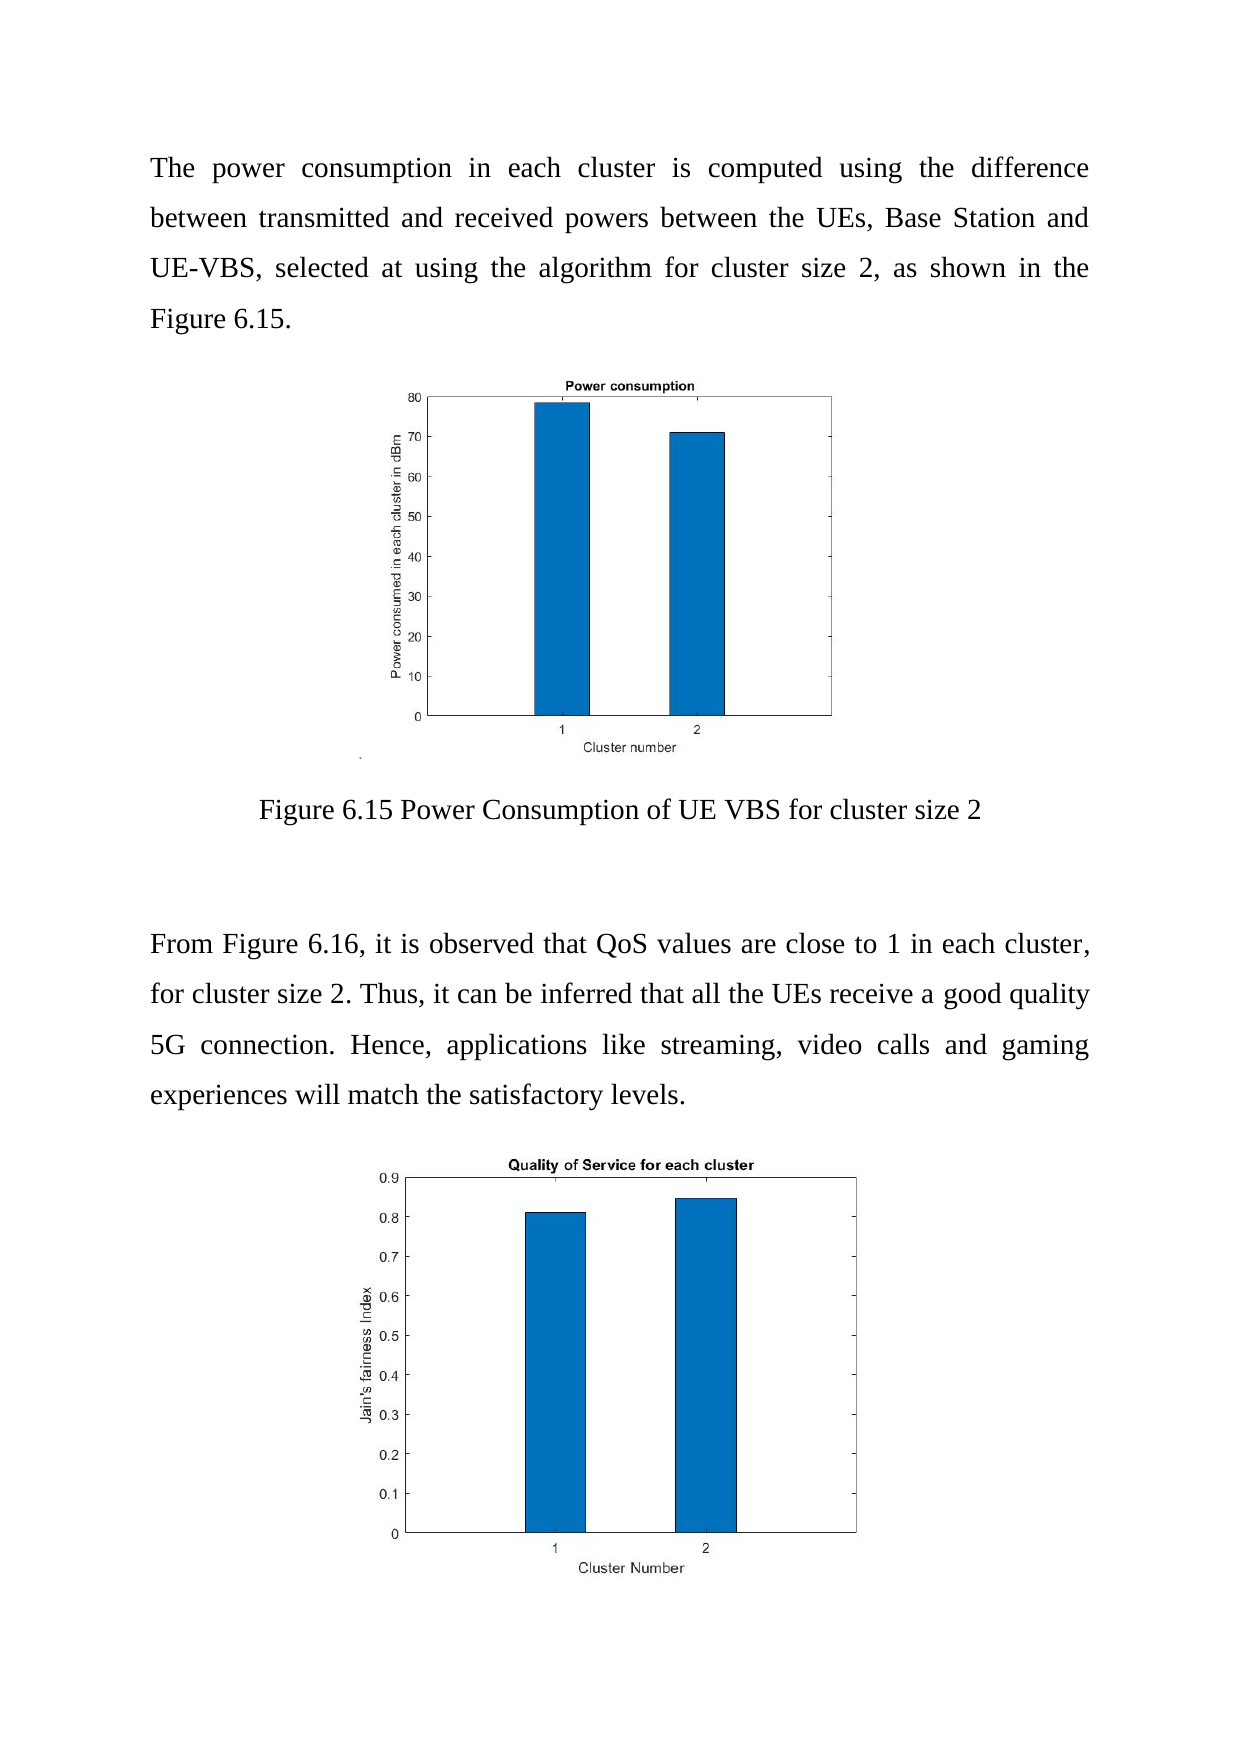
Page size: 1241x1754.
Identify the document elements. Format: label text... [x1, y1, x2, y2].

text The power consumption in each cluster is computed using the difference between transmitted and received powers between the UEs, Base Station and UE-VBS, selected at using the algorithm for cluster size 2, as shown in the Figure 6.15. [150, 150, 1090, 334]
text Figure 6.15 Power Consumption of UE VBS for cluster size 2 [150, 792, 1090, 826]
text From Figure 6.16, it is observed that QoS values are close to 1 in each cluster, for cluster size 2. Thus, it can be inferred that all the UEs receive a good quality 5G connection. Hence, applications like streaming, video calls and gaming experiences will match the satisfactory levels. [150, 926, 1090, 1111]
picture [359, 367, 881, 759]
picture [329, 1144, 911, 1581]
